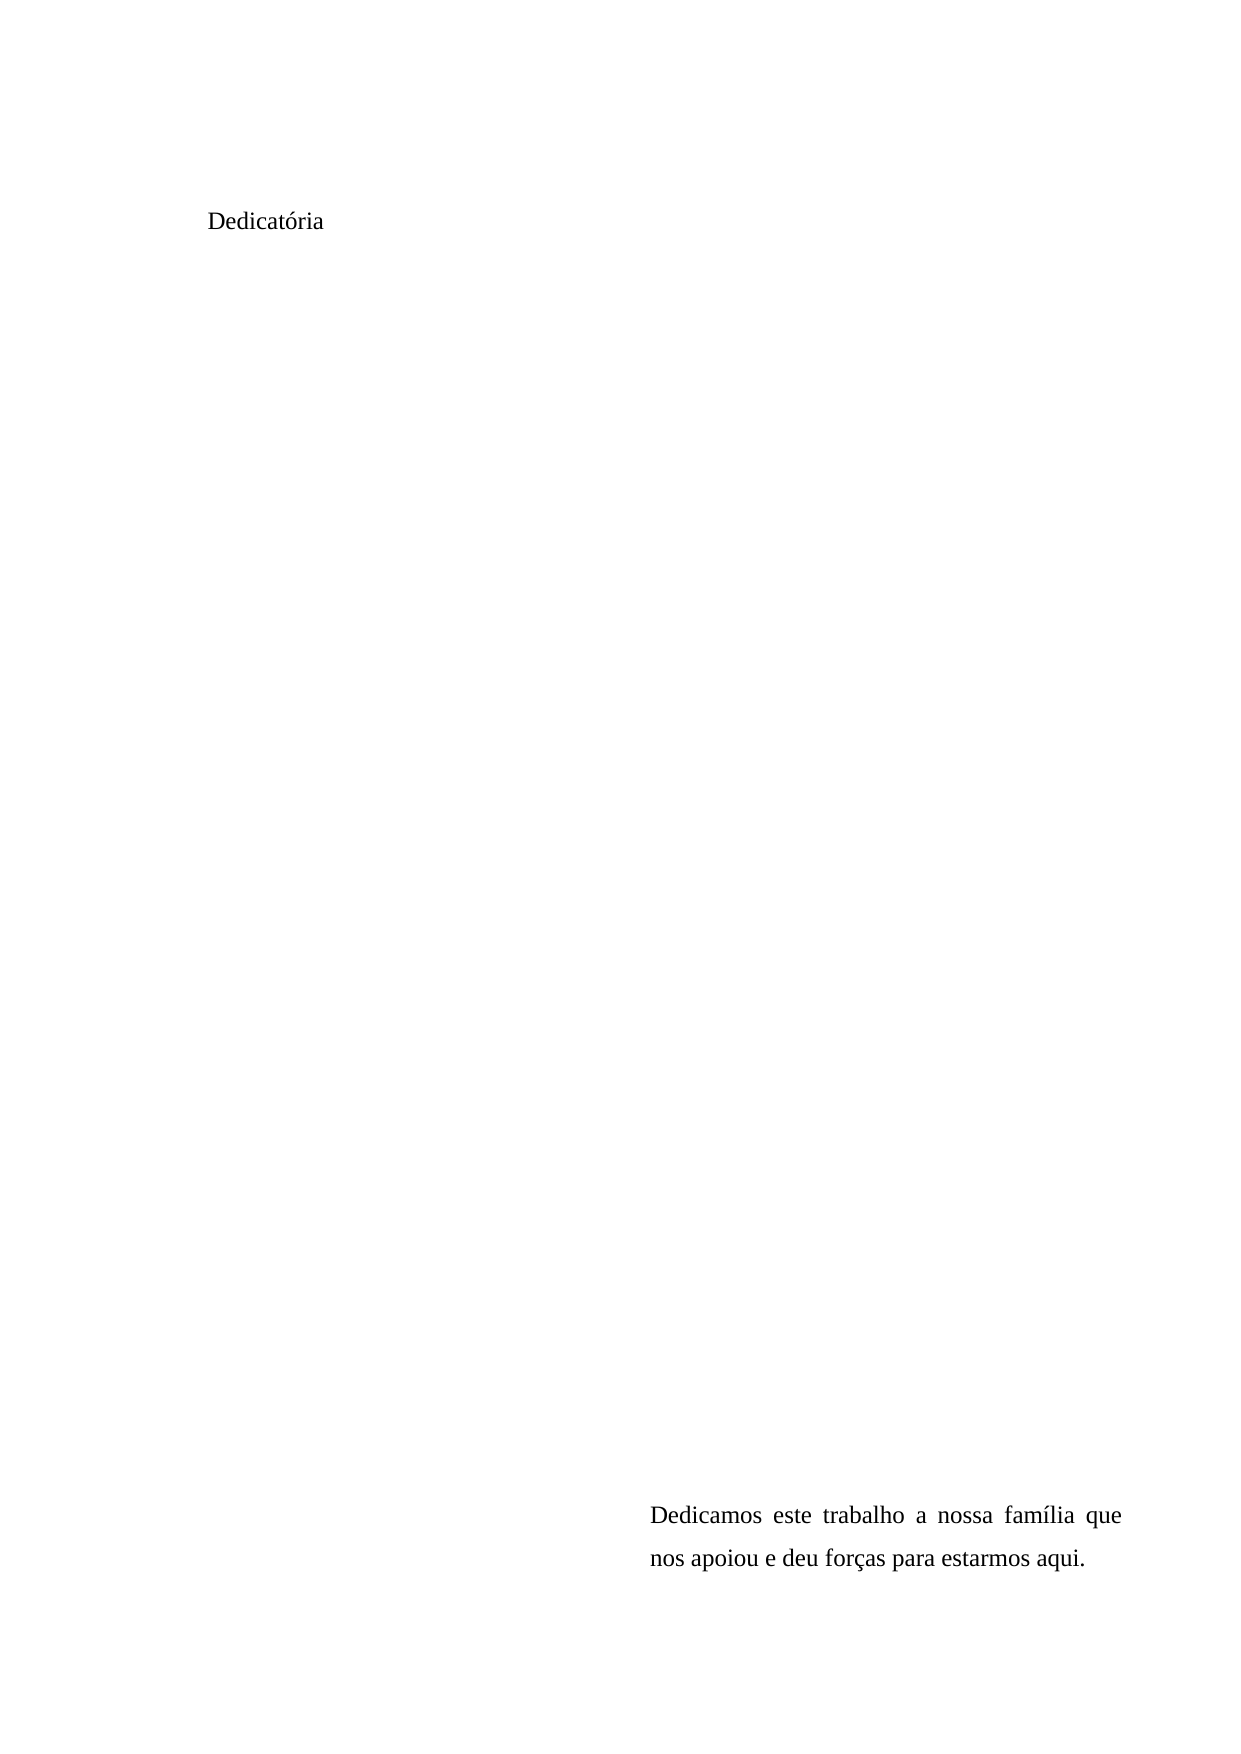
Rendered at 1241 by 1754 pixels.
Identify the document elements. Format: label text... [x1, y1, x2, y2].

text Dedicamos este trabalho a nossa família que nos apoiou e deu forças para estarmos aqui. [650, 1500, 1122, 1572]
text Dedicatória [207, 206, 1122, 235]
